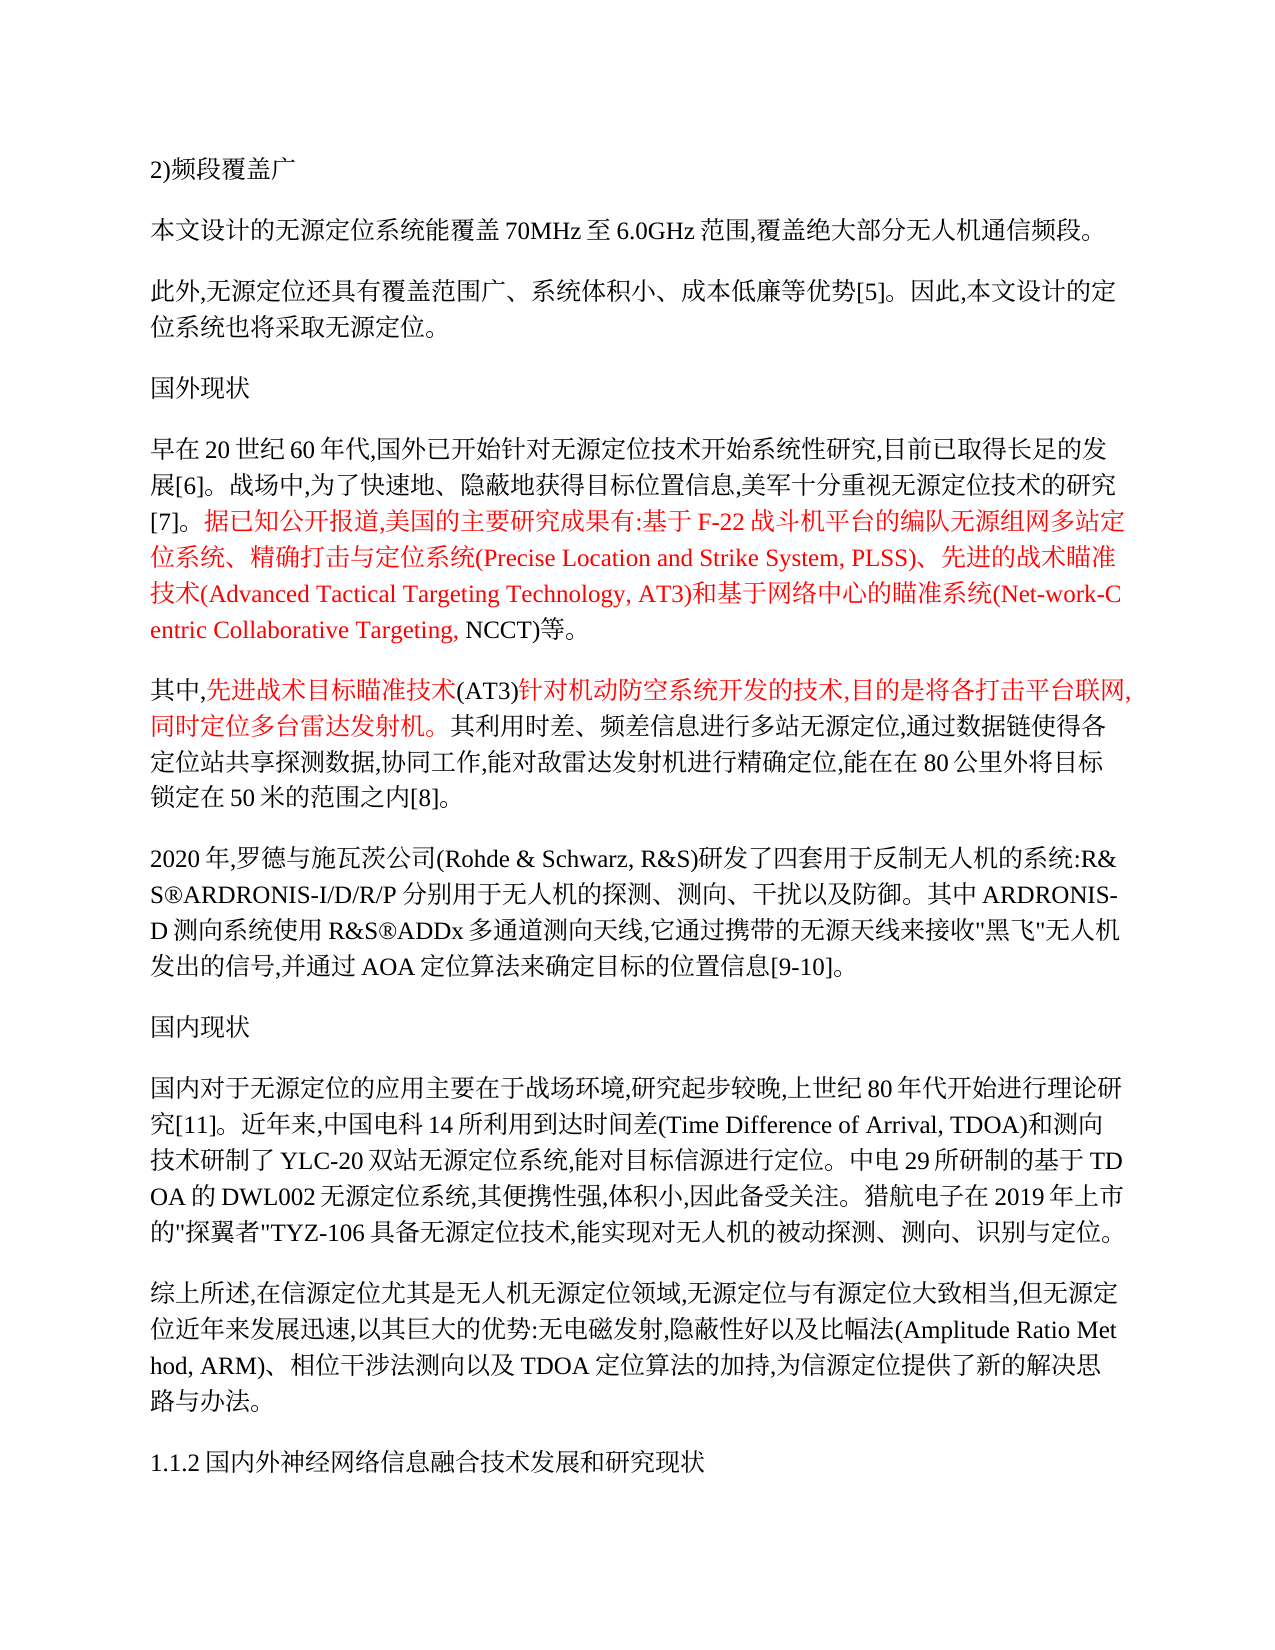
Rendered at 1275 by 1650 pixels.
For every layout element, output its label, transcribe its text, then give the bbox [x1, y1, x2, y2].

text 其中,先进战术目标瞄准技术(AT3)针对机动防空系统开发的技术,目的是将各打击平台联网,同时定位多台雷达发射机。其利用时差、频差信息进行多站无源定位,通过数据链使得各定位站共享探测数据,协同工作,能对敌雷达发射机进行精确定位,能在在80公里外将目标锁定在50米的范围之内[8]。 [150, 670, 1125, 814]
text 2)频段覆盖广 [150, 150, 1125, 186]
text 早在20世纪60年代,国外已开始针对无源定位技术开始系统性研究,目前已取得长足的发展[6]。战场中,为了快速地、隐蔽地获得目标位置信息,美军十分重视无源定位技术的研究[7]。据已知公开报道,美国的主要研究成果有:基于F-22战斗机平台的编队无源组网多站定位系统、精确打击与定位系统(Precise Location and Strike System, PLSS)、先进的战术瞄准技术(Advanced Tactical Targeting Technology, AT3)和基于网络中心的瞄准系统(Net-work-Centric Collaborative Targeting, NCCT)等。 [150, 430, 1125, 645]
text 国内对于无源定位的应用主要在于战场环境,研究起步较晚,上世纪80年代开始进行理论研究[11]。近年来,中国电科14所利用到达时间差(Time Difference of Arrival, TDOA)和测向技术研制了YLC-20双站无源定位系统,能对目标信源进行定位。中电29所研制的基于TDOA的DWL002无源定位系统,其便携性强,体积小,因此备受关注。猎航电子在2019年上市的"探翼者"TYZ-106具备无源定位技术,能实现对无人机的被动探测、测向、识别与定位。 [150, 1069, 1125, 1248]
text 此外,无源定位还具有覆盖范围广、系统体积小、成本低廉等优势[5]。因此,本文设计的定位系统也将采取无源定位。 [150, 272, 1125, 344]
text 1.1.2国内外神经网络信息融合技术发展和研究现状 [150, 1442, 1125, 1478]
text 本文设计的无源定位系统能覆盖70MHz至6.0GHz范围,覆盖绝大部分无人机通信频段。 [150, 211, 1125, 247]
text 综上所述,在信源定位尤其是无人机无源定位领域,无源定位与有源定位大致相当,但无源定位近年来发展迅速,以其巨大的优势:无电磁发射,隐蔽性好以及比幅法(Amplitude Ratio Method, ARM)、相位干涉法测向以及TDOA定位算法的加持,为信源定位提供了新的解决思路与办法。 [150, 1273, 1125, 1417]
text 国外现状 [150, 369, 1125, 405]
text 2020年,罗德与施瓦茨公司(Rohde & Schwarz, R&S)研发了四套用于反制无人机的系统:R&S®ARDRONIS-I/D/R/P分别用于无人机的探测、测向、干扰以及防御。其中ARDRONIS-D测向系统使用R&S®ADDx多通道测向天线,它通过携带的无源天线来接收"黑飞"无人机发出的信号,并通过AOA定位算法来确定目标的位置信息[9-10]。 [150, 839, 1125, 983]
text 国内现状 [150, 1008, 1125, 1044]
